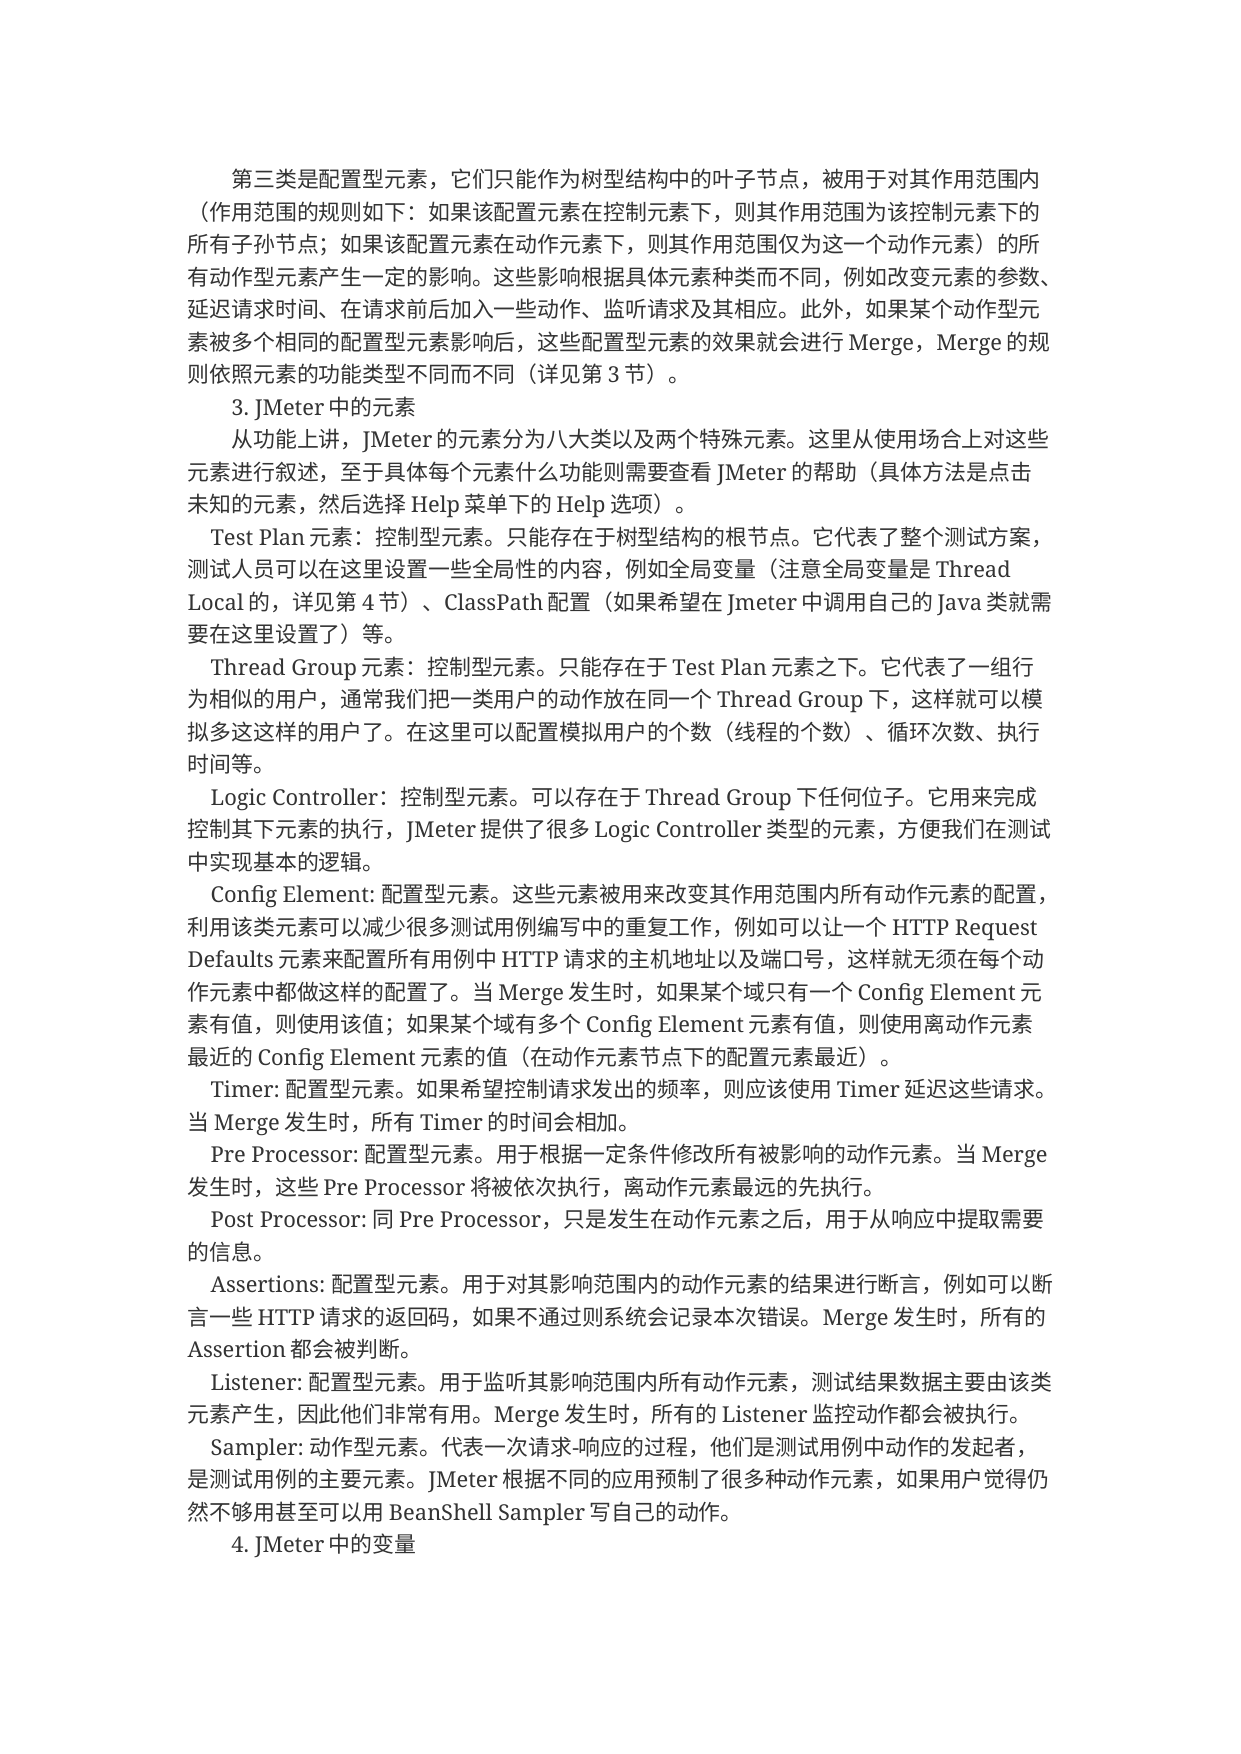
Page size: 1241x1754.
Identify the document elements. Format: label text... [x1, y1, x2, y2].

text 从功能上讲，JMeter的元素分为八大类以及两个特殊元素。这里从使用场合上对这些元素进行叙述，至于具体每个元素什么功能则需要查看JMeter的帮助（具体方法是点击未知的元素，然后选择Help菜单下的Help选项）。 [187, 422, 1053, 519]
text Test Plan元素：控制型元素。只能存在于树型结构的根节点。它代表了整个测试方案，测试人员可以在这里设置一些全局性的内容，例如全局变量（注意全局变量是Thread Local的，详见第4节）、ClassPath配置（如果希望在Jmeter中调用自己的Java类就需要在这里设置了）等。 Thread Group元素：控制型元素。只能存在于Test Plan元素之下。它代表了一组行为相似的用户，通常我们把一类用户的动作放在同一个Thread Group下，这样就可以模拟多这这样的用户了。在这里可以配置模拟用户的个数（线程的个数）、循环次数、执行时间等。 Logic Controller：控制型元素。可以存在于Thread Group下任何位子。它用来完成控制其下元素的执行，JMeter提供了很多Logic Controller类型的元素，方便我们在测试中实现基本的逻辑。 Config Element: 配置型元素。这些元素被用来改变其作用范围内所有动作元素的配置，利用该类元素可以减少很多测试用例编写中的重复工作，例如可以让一个HTTP Request Defaults元素来配置所有用例中HTTP请求的主机地址以及端口号，这样就无须在每个动作元素中都做这样的配置了。当Merge发生时，如果某个域只有一个Config Element元素有值，则使用该值；如果某个域有多个Config Element元素有值，则使用离动作元素最近的Config Element元素的值（在动作元素节点下的配置元素最近）。 Timer: 配置型元素。如果希望控制请求发出的频率，则应该使用Timer延迟这些请求。当Merge发生时，所有Timer的时间会相加。 Pre Processor: 配置型元素。用于根据一定条件修改所有被影响的动作元素。当Merge发生时，这些Pre Processor将被依次执行，离动作元素最远的先执行。 Post Processor: 同Pre Processor，只是发生在动作元素之后，用于从响应中提取需要的信息。 Assertions: 配置型元素。用于对其影响范围内的动作元素的结果进行断言，例如可以断言一些HTTP请求的返回码，如果不通过则系统会记录本次错误。Merge发生时，所有的Assertion都会被判断。 Listener: 配置型元素。用于监听其影响范围内所有动作元素，测试结果数据主要由该类元素产生，因此他们非常有用。Merge发生时，所有的Listener监控动作都会被执行。 Sampler: 动作型元素。代表一次请求-响应的过程，他们是测试用例中动作的发起者，是测试用例的主要元素。JMeter根据不同的应用预制了很多种动作元素，如果用户觉得仍然不够用甚至可以用BeanShell Sampler写自己的动作。 [187, 519, 1053, 1527]
text 第三类是配置型元素，它们只能作为树型结构中的叶子节点，被用于对其作用范围内（作用范围的规则如下：如果该配置元素在控制元素下，则其作用范围为该控制元素下的所有子孙节点；如果该配置元素在动作元素下，则其作用范围仅为这一个动作元素）的所有动作型元素产生一定的影响。这些影响根据具体元素种类而不同，例如改变元素的参数、延迟请求时间、在请求前后加入一些动作、监听请求及其相应。此外，如果某个动作型元素被多个相同的配置型元素影响后，这些配置型元素的效果就会进行Merge，Merge的规则依照元素的功能类型不同而不同（详见第3节）。 [187, 162, 1053, 389]
text 3. JMeter中的元素 [187, 389, 1053, 422]
text 4. JMeter中的变量 [187, 1527, 1053, 1559]
